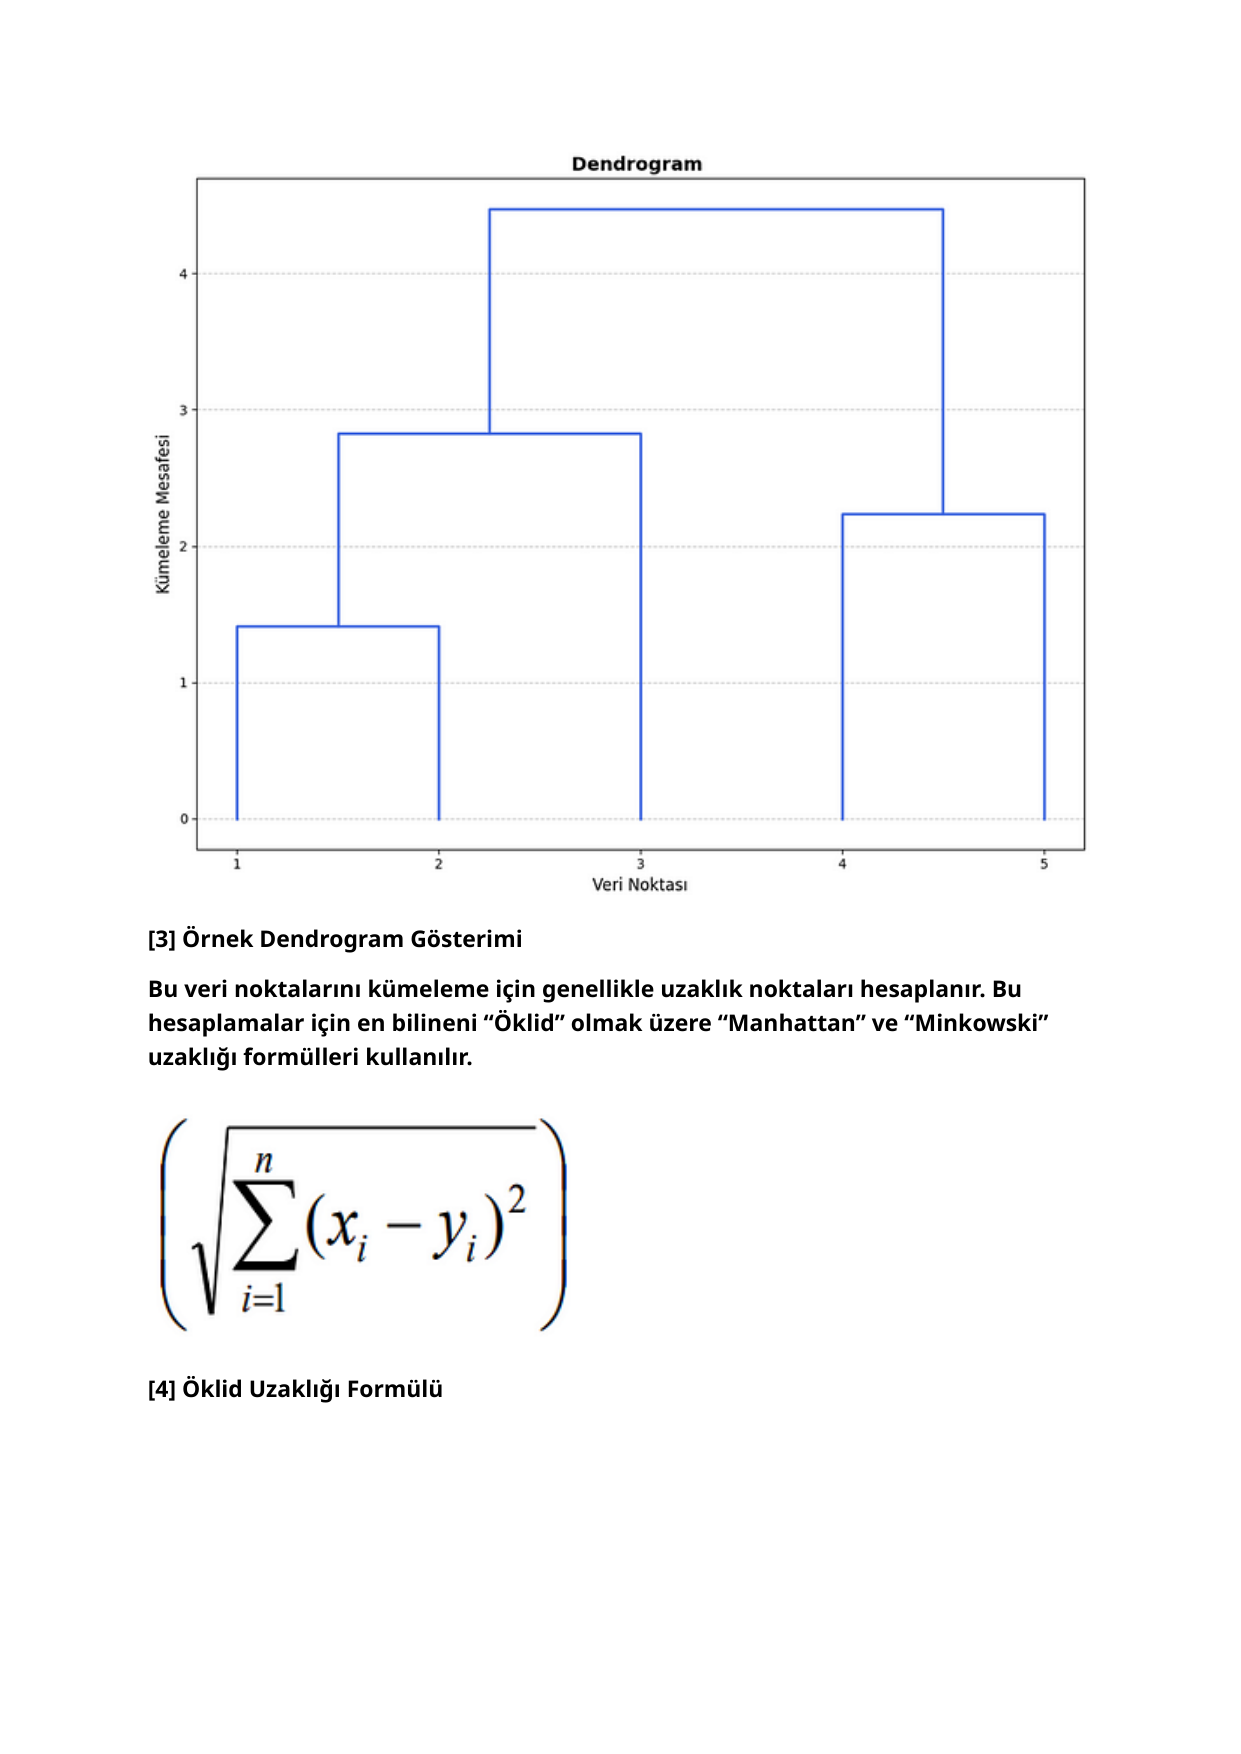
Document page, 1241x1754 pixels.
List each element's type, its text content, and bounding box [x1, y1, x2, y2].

picture [147, 147, 1093, 904]
text [3] Örnek Dendrogram Gösterimi [148, 923, 1093, 954]
text Bu veri noktalarını kümeleme için genellikle uzaklık noktaları hesaplanır. Bu hesaplamalar için en bilineni “Öklid” olmak üzere “Manhattan” ve “Minkowski” uzaklığı formülleri kullanılır. [148, 973, 1093, 1072]
text [4] Öklid Uzaklığı Formülü [148, 1373, 1093, 1404]
picture [147, 1091, 581, 1354]
